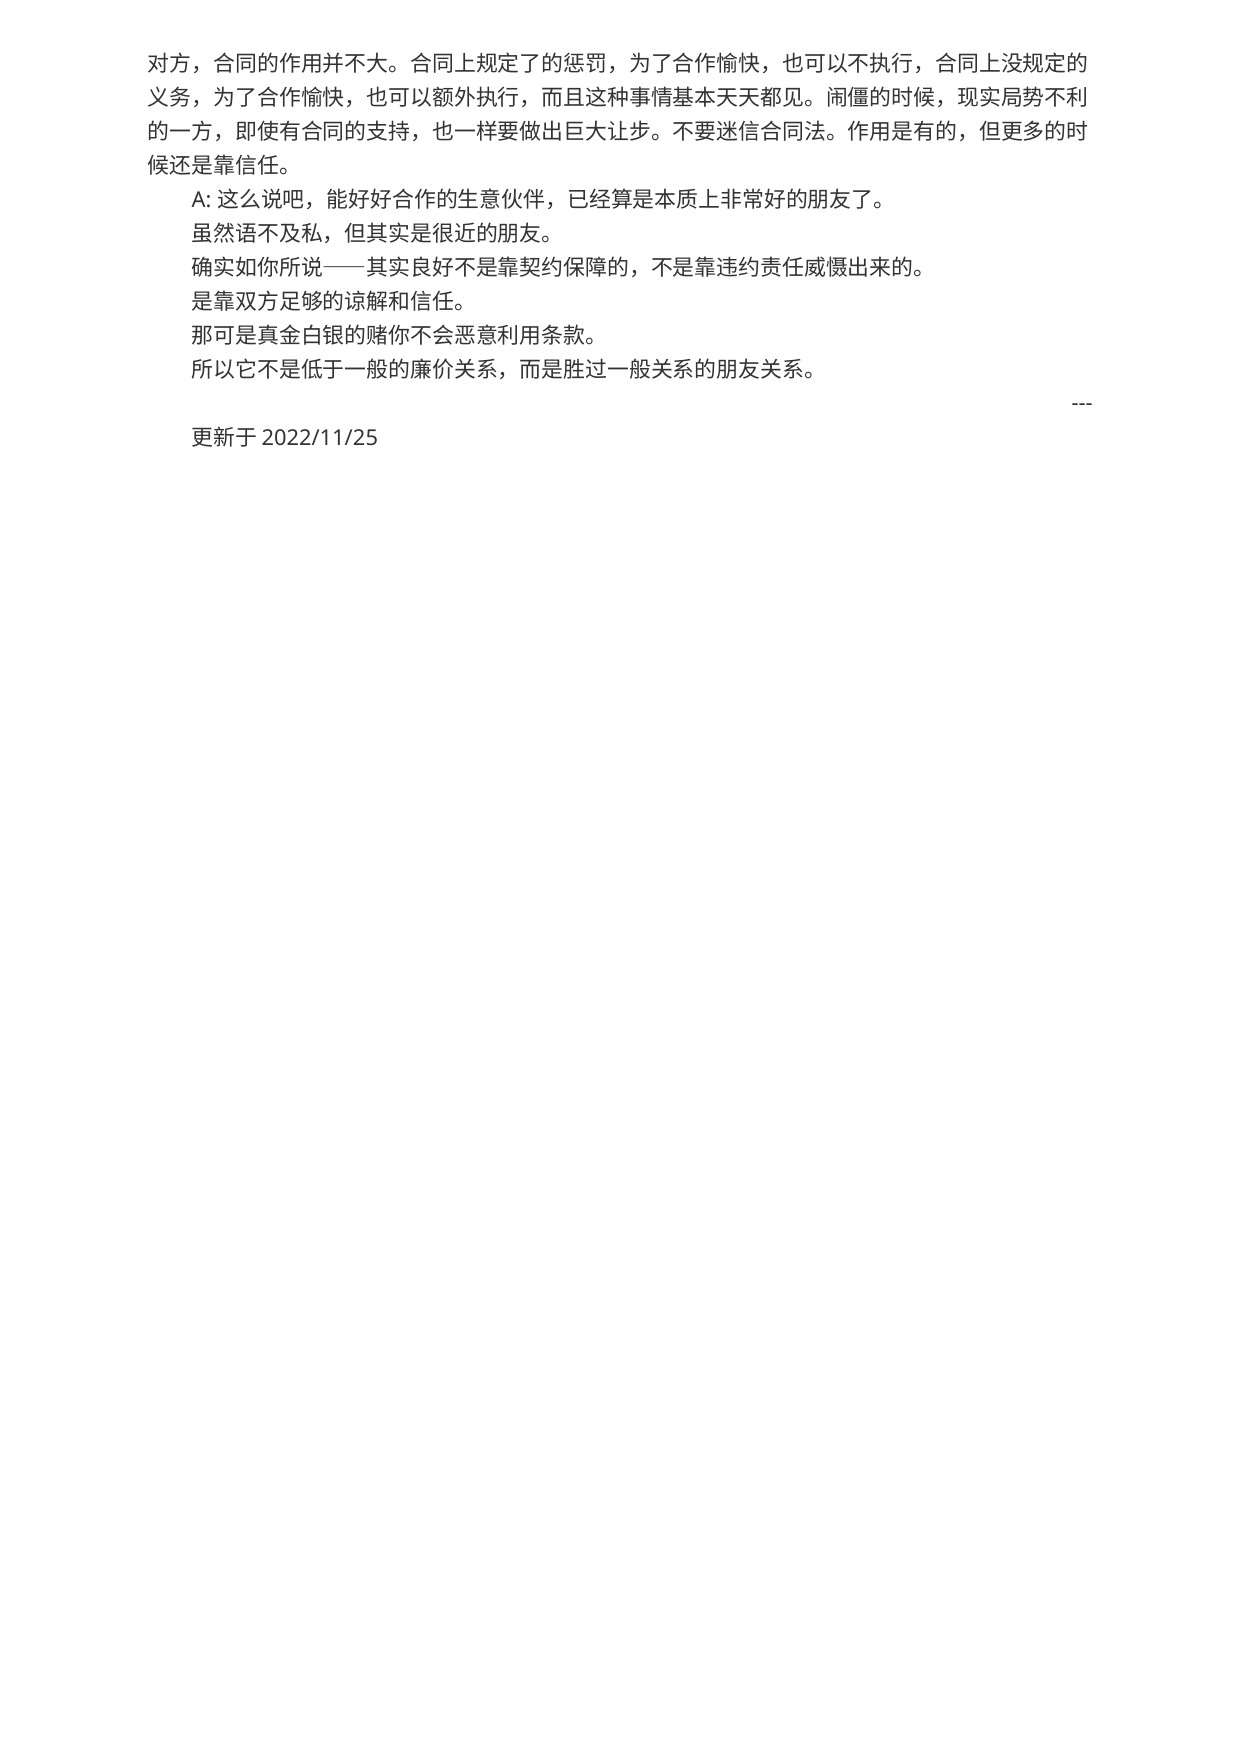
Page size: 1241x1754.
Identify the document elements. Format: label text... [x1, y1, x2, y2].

text 是靠双方足够的谅解和信任。 [148, 283, 1092, 317]
text 所以它不是低于一般的廉价关系，而是胜过一般关系的朋友关系。 [148, 351, 1092, 384]
text 虽然语不及私，但其实是很近的朋友。 [148, 215, 1092, 249]
text --- [148, 384, 1092, 418]
text 确实如你所说——其实良好不是靠契约保障的，不是靠违约责任威慑出来的。 [148, 249, 1092, 283]
text 更新于2022/11/25 [148, 418, 1092, 452]
text A: 这么说吧，能好好合作的生意伙伴，已经算是本质上非常好的朋友了。 [148, 181, 1092, 215]
text 那可是真金白银的赌你不会恶意利用条款。 [148, 317, 1092, 351]
